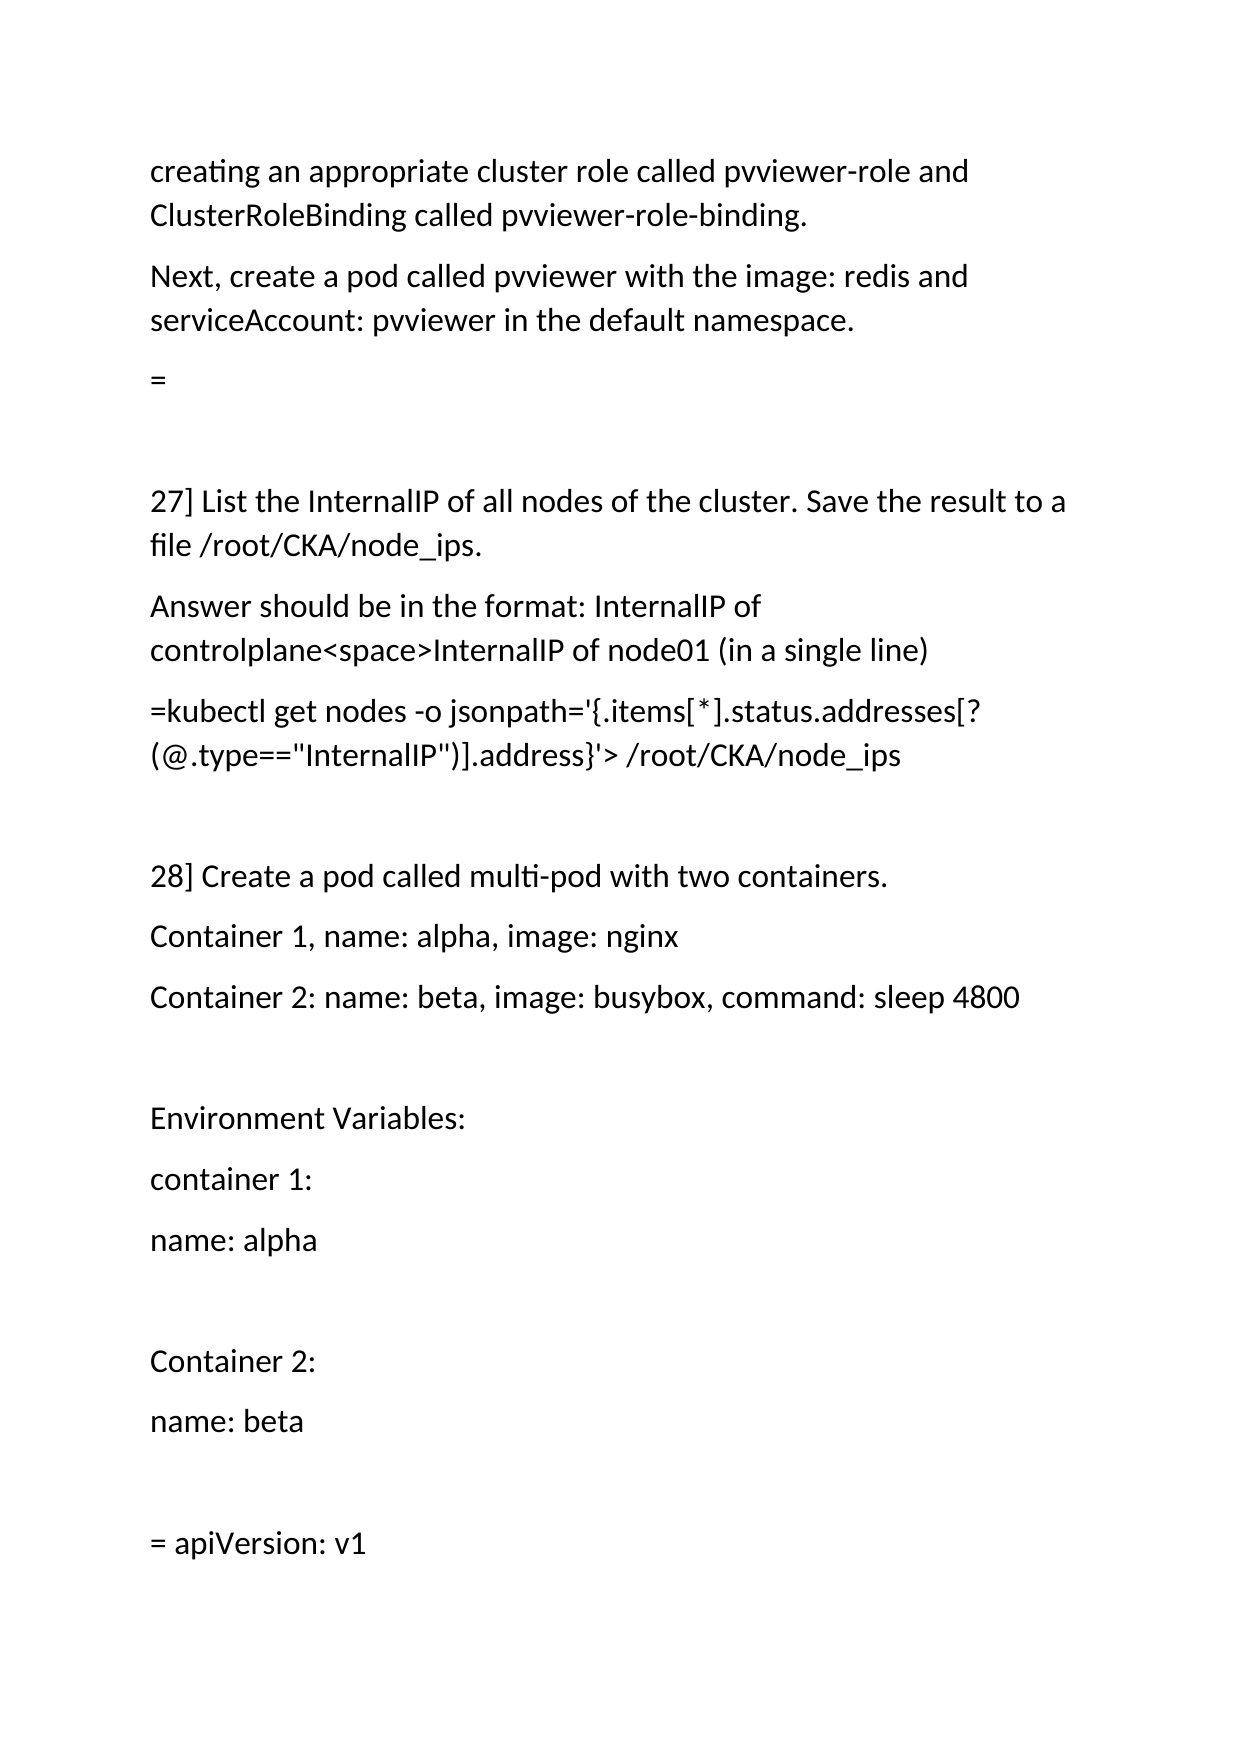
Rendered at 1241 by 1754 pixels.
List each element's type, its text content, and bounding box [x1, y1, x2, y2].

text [150, 150, 1090, 235]
text 27] List the InternalIP of all nodes of the cluster. Save the result to a file /root/CKA/node_ips. [150, 480, 1090, 565]
text Environment Variables: [150, 1097, 1090, 1138]
text Answer should be in the format: InternalIP of controlplane<space>InternalIP of node01 (in a single line) [150, 585, 1090, 670]
text 28] Create a pod called multi-pod with two containers. [150, 855, 1090, 896]
text Container 1, name: alpha, image: nginx [150, 915, 1090, 956]
text = apiVersion: v1 [150, 1522, 1090, 1562]
text name: beta [150, 1400, 1090, 1441]
text container 1: [150, 1158, 1090, 1199]
text = [150, 359, 1090, 400]
text Container 2: name: beta, image: busybox, command: sleep 4800 [150, 976, 1090, 1017]
text name: alpha [150, 1218, 1090, 1259]
text Container 2: [150, 1340, 1090, 1381]
text =kubectl get nodes -o jsonpath='{.items[*].status.addresses[?(@.type=="InternalIP")].address}'> /root/CKA/node_ips [150, 689, 1090, 774]
text Next, create a pod called pvviewer with the image: redis and serviceAccount: pvviewer in the default namespace. [150, 254, 1090, 339]
